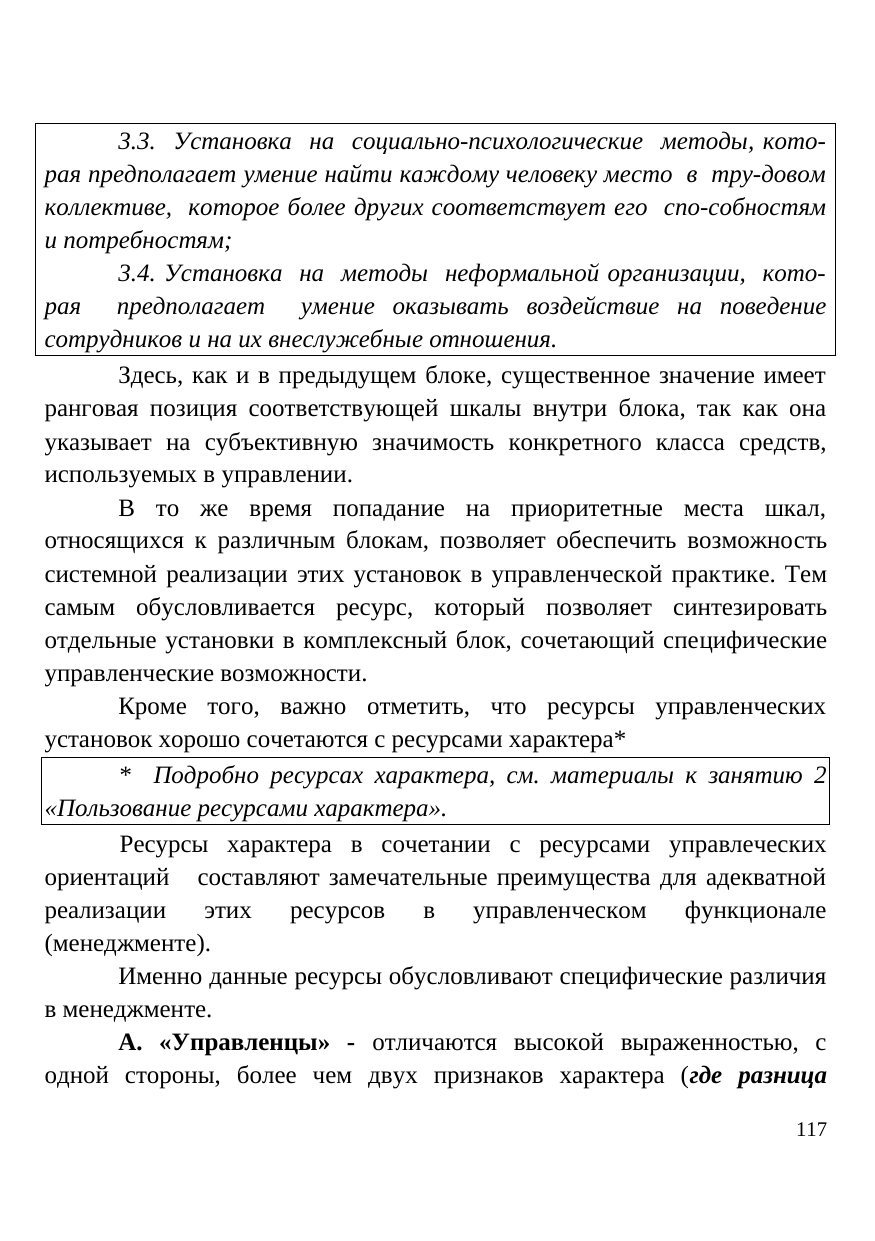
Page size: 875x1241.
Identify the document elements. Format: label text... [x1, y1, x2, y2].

text 3.4. Установка на методы неформальной организации, кото-рая предполагает умение оказывать воздействие на поведение сотрудников и на их внеслужебные отношения. [36, 255, 835, 355]
text * Подробно ресурсах характера, см. материалы к занятию 2 «Пользование ресурсами характера». [42, 758, 829, 824]
text Здесь, как и в предыдущем блоке, существенное значение имеет ранговая позиция соответствующей шкалы внутри блока, так как она указывает на субъективную значимость конкретного класса средств, используемых в управлении. [44, 361, 827, 488]
text Ресурсы характера в сочетании с ресурсами управлеческих ориентаций составляют замечательные преимущества для адекватной реализации этих ресурсов в управленческом функционале (менеджменте). [44, 829, 827, 957]
text Именно данные ресурсы обусловливают специфические различия в менеджменте. [44, 961, 827, 1023]
text 3.3. Установка на социально-психологические методы, кото-рая предполагает умение найти каждому человеку место в тру-довом коллективе, которое более других соответствует его спо-собностям и потребностям; [36, 124, 835, 254]
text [44, 1027, 827, 1089]
text Кроме того, важно отметить, что ресурсы управленческих установок хорошо сочетаются с ресурсами характера* [44, 691, 827, 752]
text В то же время попадание на приоритетные места шкал, относящихся к различным блокам, позволяет обеспечить возможность системной реализации этих установок в управленческой практике. Тем самым обусловливается ресурс, который позволяет синтезировать отдельные установки в комплексный блок, сочетающий специфические управленческие возможности. [44, 493, 827, 686]
